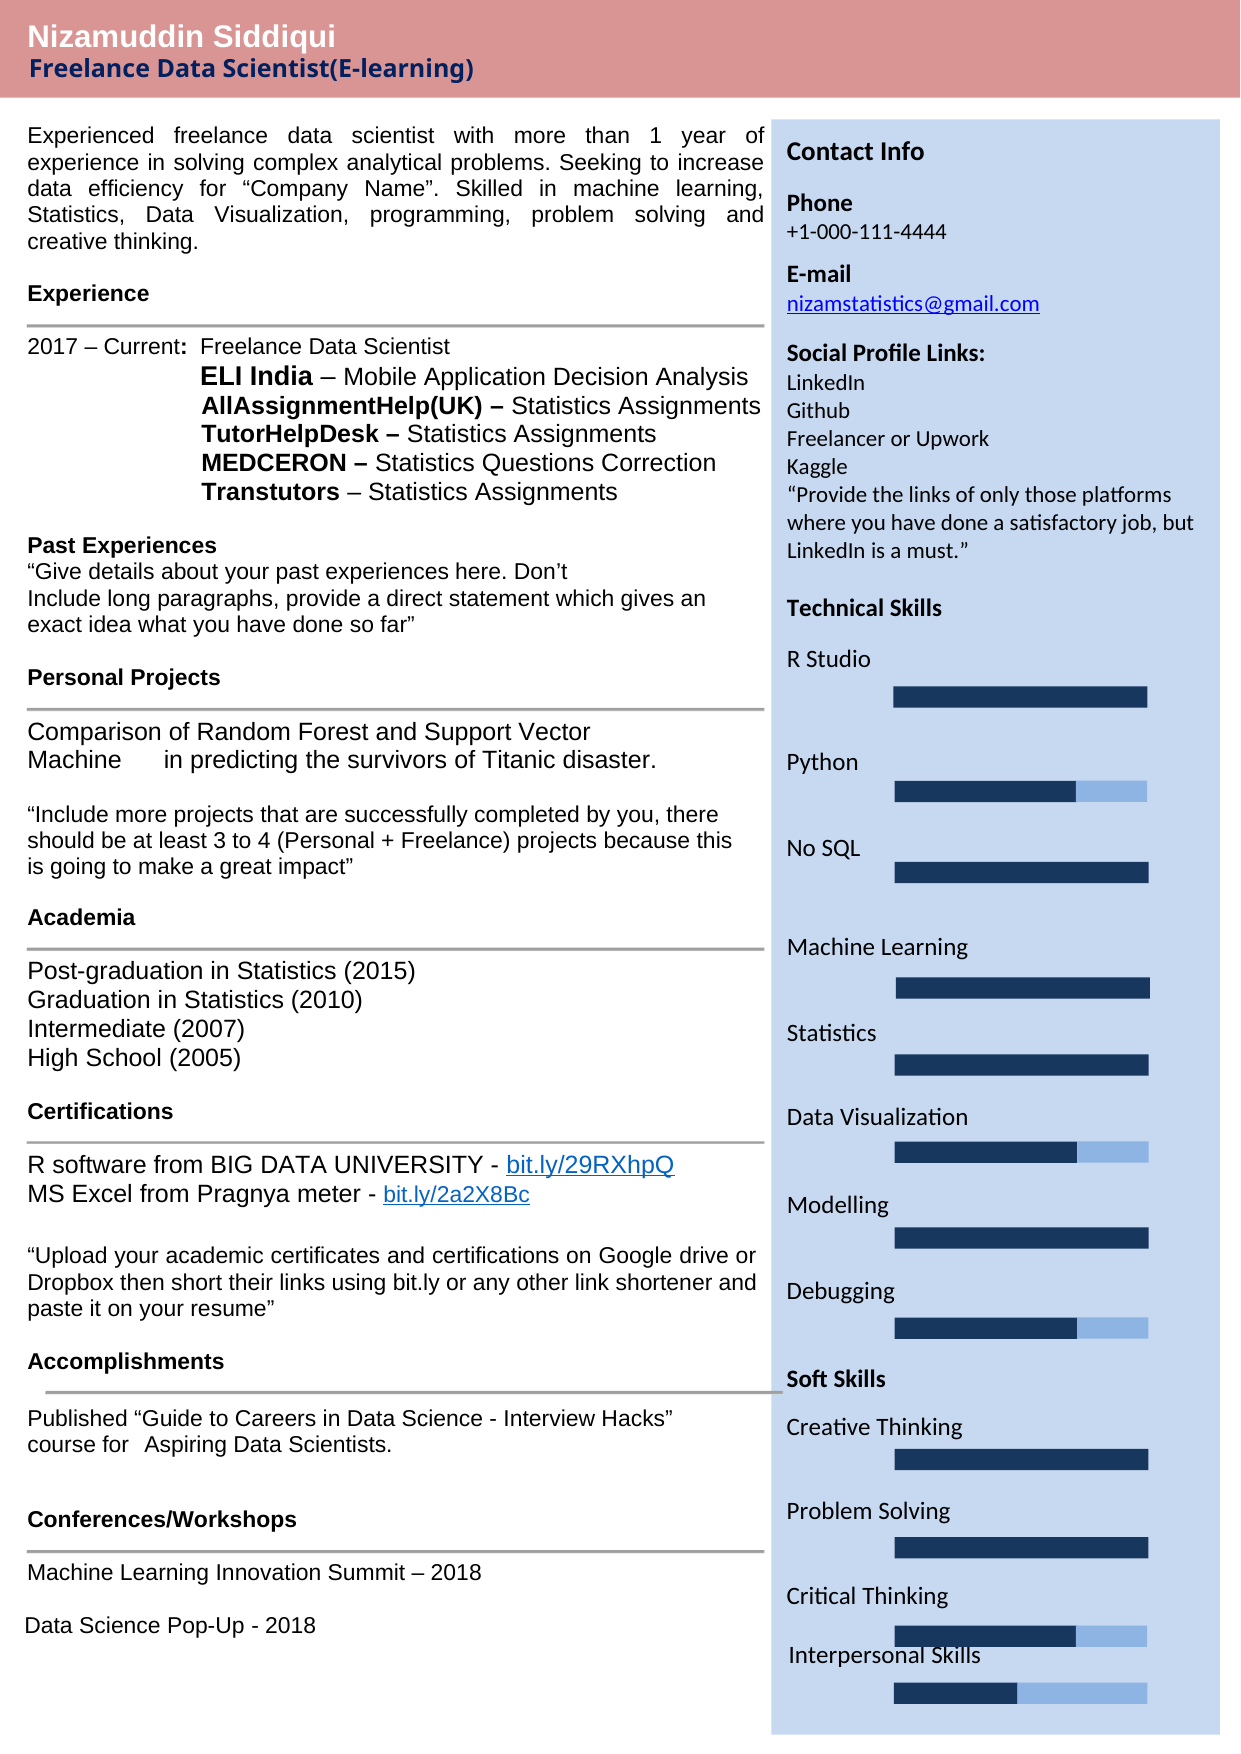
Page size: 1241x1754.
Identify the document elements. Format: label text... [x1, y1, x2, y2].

subtitle Machine Learning [787, 932, 1207, 962]
text Include long paragraphs, provide a direct statement which gives an exact idea what you have done so far” [27, 585, 708, 637]
subtitle Freelance Data Scientist(E-learning) [28, 54, 1207, 83]
text “Give details about your past experiences here. Don’t [27, 558, 764, 585]
subtitle Experience [27, 280, 764, 307]
text Certifications [27, 1098, 678, 1124]
text +1-000-111-4444 [787, 217, 1207, 245]
subtitle Data Visualization [787, 1101, 1207, 1132]
text Contact Info [787, 134, 1207, 167]
text “Upload your academic certificates and certifications on Google drive or Dropbox then short their links using bit.ly or any other link shortener and paste it on your resume” [27, 1242, 757, 1321]
subtitle E-mail [787, 258, 1207, 289]
text Machine Learning Innovation Summit – 2018 Data Science Pop-Up - 2018 [24, 1559, 483, 1638]
text Academia [27, 903, 678, 930]
text Experienced freelance data scientist with more than 1 year of experience in solving complex analytical problems. Seeking to increase data efficiency for “Company Name”. Skilled in machine learning, Statistics, Data Visualization, programming, problem solving and creative thinking. [27, 122, 764, 254]
subtitle Past Experiences [27, 532, 764, 558]
subtitle Accomplishments [27, 1348, 761, 1374]
subtitle Personal Projects [27, 664, 764, 690]
text Comparison of Random Forest and Support Vector Machine in predicting the survivors of Titanic disaster. [27, 717, 675, 774]
subtitle Phone [787, 187, 1207, 217]
text 2017 – Current: Freelance Data Scientist [27, 327, 764, 359]
subtitle Social Profile Links: [787, 337, 1207, 368]
subtitle Post-graduation in Statistics (2015) Graduation in Statistics (2010) Intermediate (2007) [27, 956, 418, 1042]
subtitle Soft Skills [786, 1363, 895, 1393]
text Published “Guide to Careers in Data Science - Interview Hacks” course for Aspiring Data Scientists. [27, 1405, 738, 1458]
subtitle Conferences/Workshops [27, 1506, 741, 1532]
subtitle Critical Thinking [786, 1580, 1207, 1611]
subtitle R software from BIG DATA UNIVERSITY - bit.ly/29RXhpQ MS Excel from Pragnya meter - bit.ly/2a2X8Bc [27, 1150, 676, 1208]
text “Provide the links of only those platforms where you have done a satisfactory job, but LinkedIn is a must.” [787, 480, 1197, 564]
subtitle Creative Thinking [786, 1411, 1207, 1441]
subtitle Statistics [787, 1017, 1207, 1047]
subtitle Modelling [787, 1189, 1207, 1219]
subtitle R Studio [787, 643, 1207, 673]
text “Include more projects that are successfully completed by you, there should be at least 3 to 4 (Personal + Freelance) projects because this is going to make a great impact” [27, 801, 747, 879]
text nizamstatistics@gmail.com [787, 289, 1207, 317]
subtitle Python No SQL [786, 701, 861, 874]
title Nizamuddin Siddiqui [27, 18, 1207, 54]
subtitle Technical Skills [787, 592, 1207, 622]
text High School (2005) [27, 1042, 678, 1071]
text ELI India – Mobile Application Decision Analysis AllAssignmentHelp(UK) – Statistics Assignments TutorHelpDesk – Statistics Assignments MEDCERON – Statistics Questions Correction Transtutors – Statistics Assignments [200, 359, 761, 506]
text Freelancer or Upwork Kaggle [787, 424, 991, 480]
text Debugging [786, 1275, 895, 1306]
text Interpersonal Skills [762, 1639, 1207, 1669]
subtitle Problem Solving [786, 1495, 1207, 1526]
text LinkedIn Github [787, 368, 867, 424]
